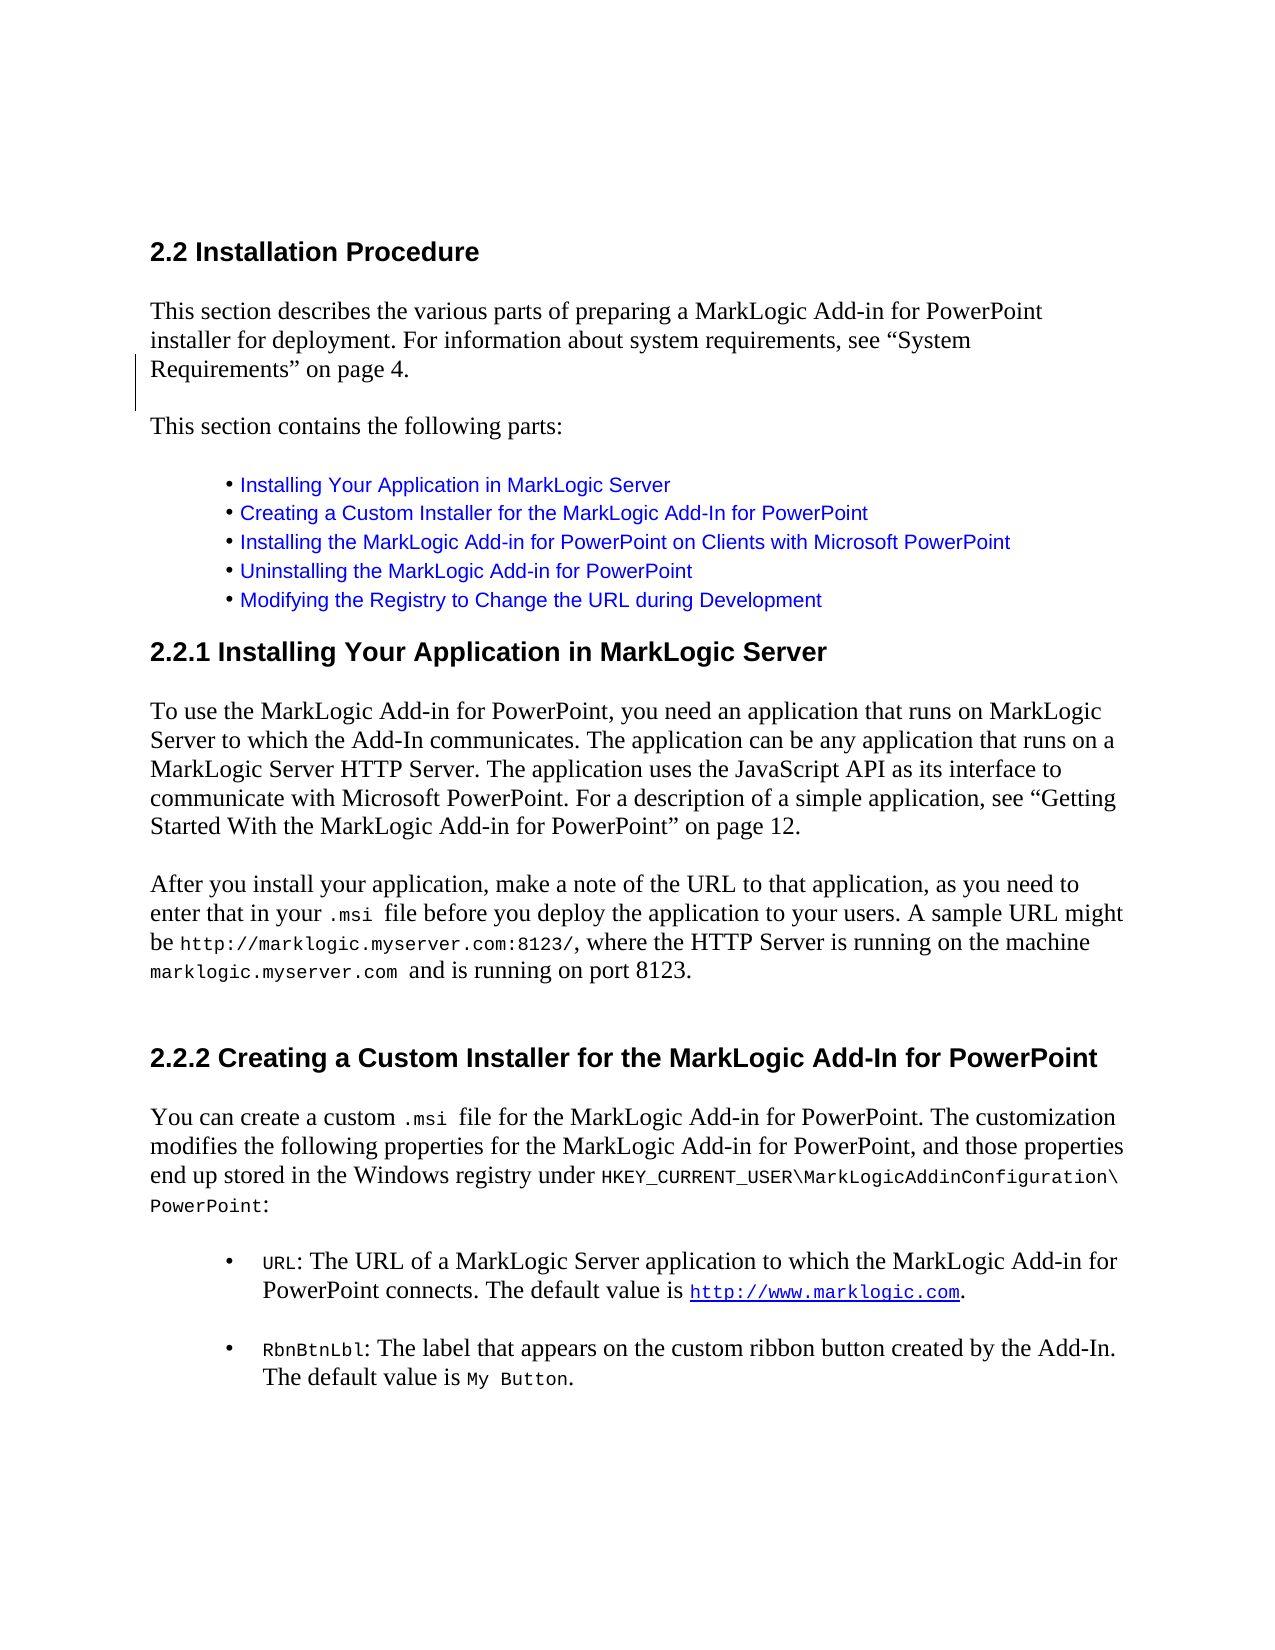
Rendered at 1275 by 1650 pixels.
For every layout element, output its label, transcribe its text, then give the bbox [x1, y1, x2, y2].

text After you install your application, make a note of the URL to that application, as you need to enter that in your .msi file before you deploy the application to your users. A sample URL might be http://marklogic.myserver.com:8123/, where the HTTP Server is running on the machine marklogic.myserver.com and is running on port 8123. [150, 869, 1125, 984]
list URL: The URL of a MarkLogic Server application to which the MarkLogic Add-in for PowerPoint connects. The default value is http://www.marklogic.com. [225, 1246, 1125, 1304]
text • Uninstalling the MarkLogic Add-in for PowerPoint [150, 555, 1125, 584]
text • Modifying the Registry to Change the URL during Development [150, 584, 1125, 612]
text This section contains the following parts: [150, 411, 1125, 440]
list RbnBtnLbl: The label that appears on the custom ribbon button created by the Add-In. The default value is My Button. [225, 1333, 1125, 1391]
text • Installing the MarkLogic Add-in for PowerPoint on Clients with Microsoft PowerPoint [150, 526, 1125, 555]
text 2.2 Installation Procedure [150, 236, 1125, 267]
text • Creating a Custom Installer for the MarkLogic Add-In for PowerPoint [150, 497, 1125, 526]
text 2.2.1 Installing Your Application in MarkLogic Server [150, 636, 1125, 668]
text To use the MarkLogic Add-in for PowerPoint, you need an application that runs on MarkLogic Server to which the Add-In communicates. The application can be any application that runs on a MarkLogic Server HTTP Server. The application uses the JavaScript as its interface to communicate with Microsoft PowerPoint. For a description of a simple application, see “Getting Started With the MarkLogic Add-in for PowerPoint” on page 12. [150, 696, 1125, 840]
text You can create a custom .msi file for the MarkLogic Add-in for PowerPoint. The customization modifies the following properties for the MarkLogic Add-in for PowerPoint, and those properties end up stored in the Windows registry under HKEY_CURRENT_USER\MarkLogicAddinConfiguration\PowerPoint: [150, 1102, 1125, 1218]
text 2.2.2 Creating a Custom Installer for the MarkLogic Add-In for PowerPoint [150, 1042, 1125, 1073]
text • Installing Your Application in MarkLogic Server [150, 469, 1125, 497]
